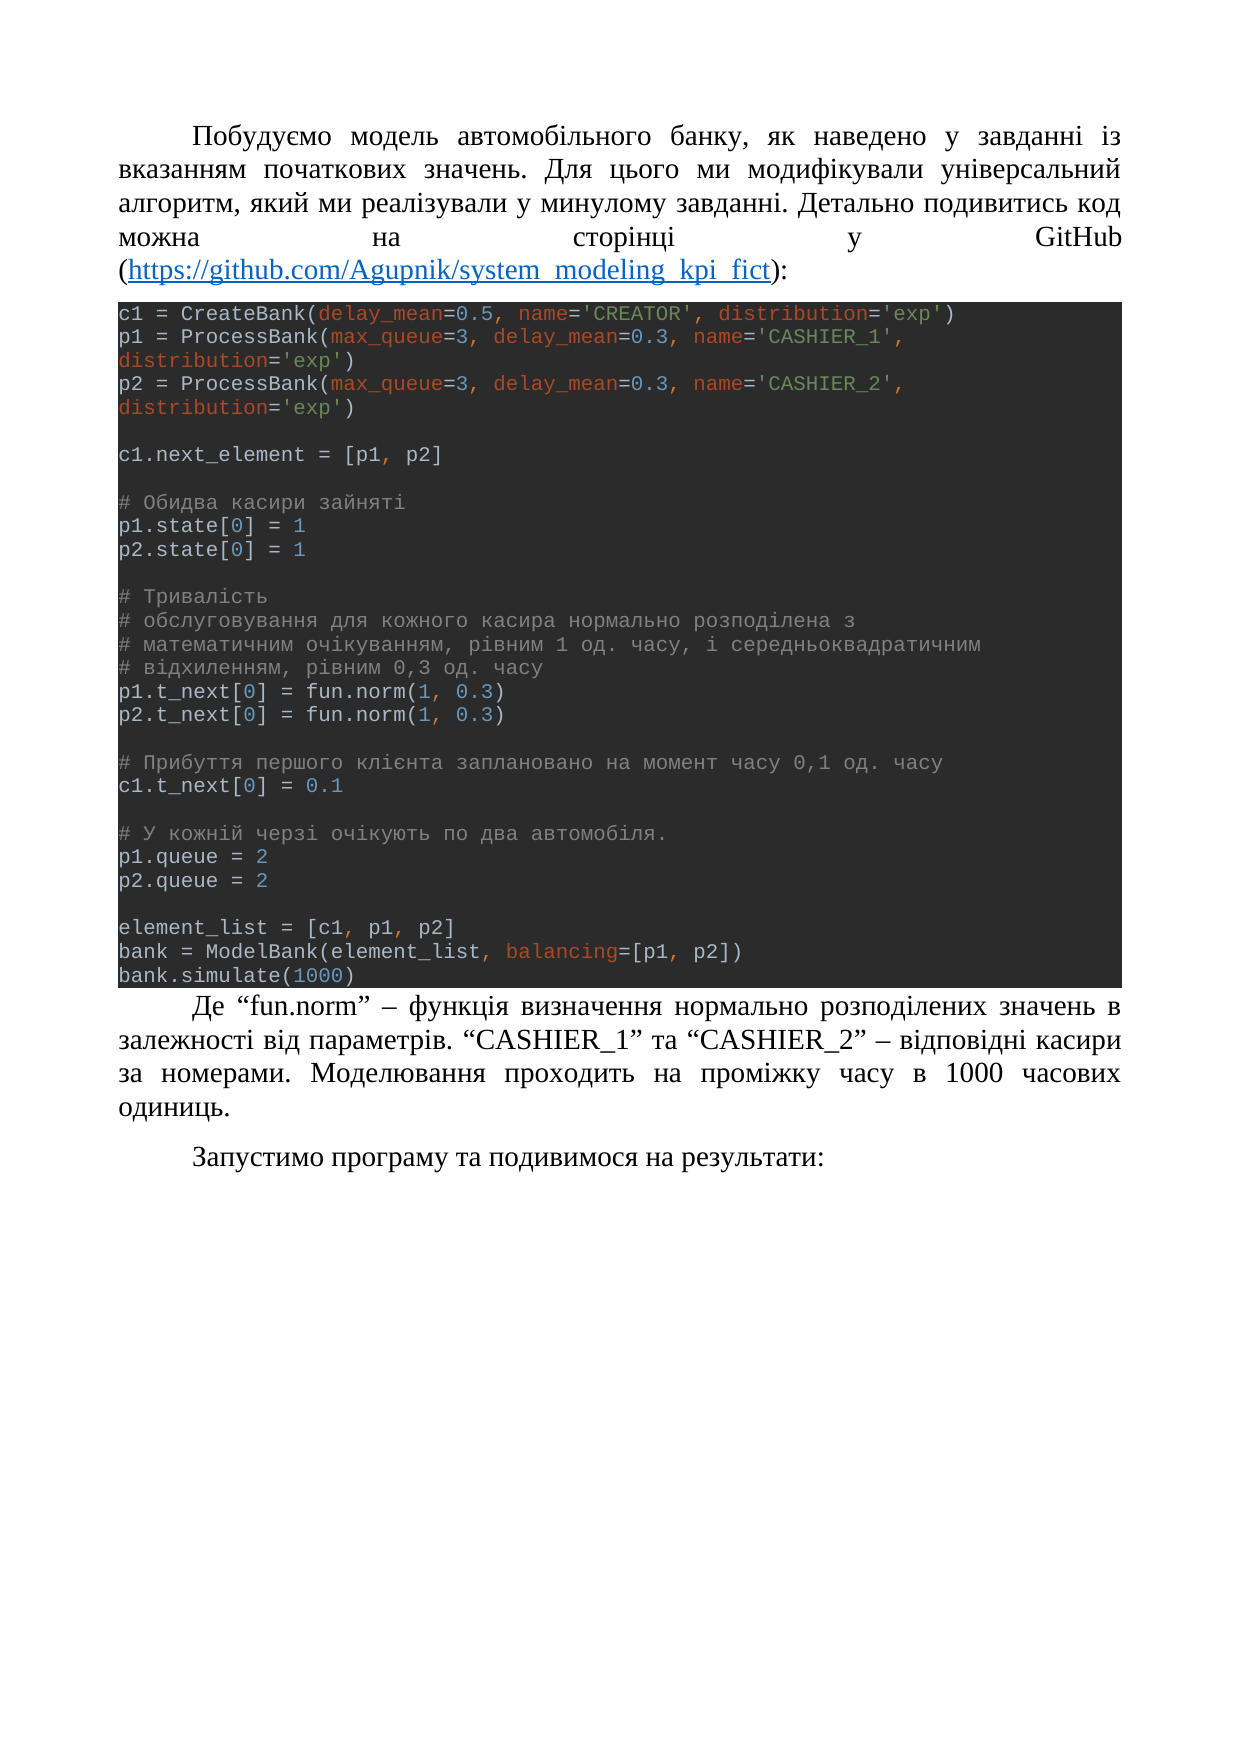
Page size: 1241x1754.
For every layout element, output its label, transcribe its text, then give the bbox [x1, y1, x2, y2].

text Побудуємо модель автомобільного банку, як наведено у завданні із вказанням початкових значень. Для цього ми модифікували універсальний алгоритм, який ми реалізували у минулому завданні. Детально подивитись код можна на сторінці у GitHub (https://github.com/Agupnik/system_modeling_kpi_fict): [118, 118, 1122, 286]
text Де “fun.norm” – функція визначення нормально розподілених значень в залежності від параметрів. “CASHIER_1” та “CASHIER_2” – відповідні касири за номерами. Моделювання проходить на проміжку часу в 1000 часових одиниць. [118, 988, 1122, 1122]
text Запустимо програму та подивимося на результати: [118, 1139, 1122, 1173]
text c1 = CreateBank(delay_mean=0.5, name='CREATOR', distribution='exp') p1 = ProcessBank(max_queue=3, delay_mean=0.3, name='CASHIER_1', distribution='exp') p2 = ProcessBank(max_queue=3, delay_mean=0.3, name='CASHIER_2', distribution='exp') c1.next_element = [p1, p2] # Обидва касири зайняті p1.state[0] = 1 p2.state[0] = 1 # Тривалість # обслуговування для кожного касира нормально розподілена з # математичним очікуванням, рівним 1 од. часу, і середньоквадратичним # відхиленням, рівним 0,3 од. часу p1.t_next[0] = fun.norm(1, 0.3) p2.t_next[0] = fun.norm(1, 0.3) # Прибуття першого клієнта заплановано на момент часу 0,1 од. часу c1.t_next[0] = 0.1 # У кожній черзі очікують по два автомобіля. p1.queue = 2 p2.queue = 2 element_list = [c1, p1, p2] bank = ModelBank(element_list, balancing=[p1, p2]) bank.simulate(1000) [118, 302, 1122, 988]
